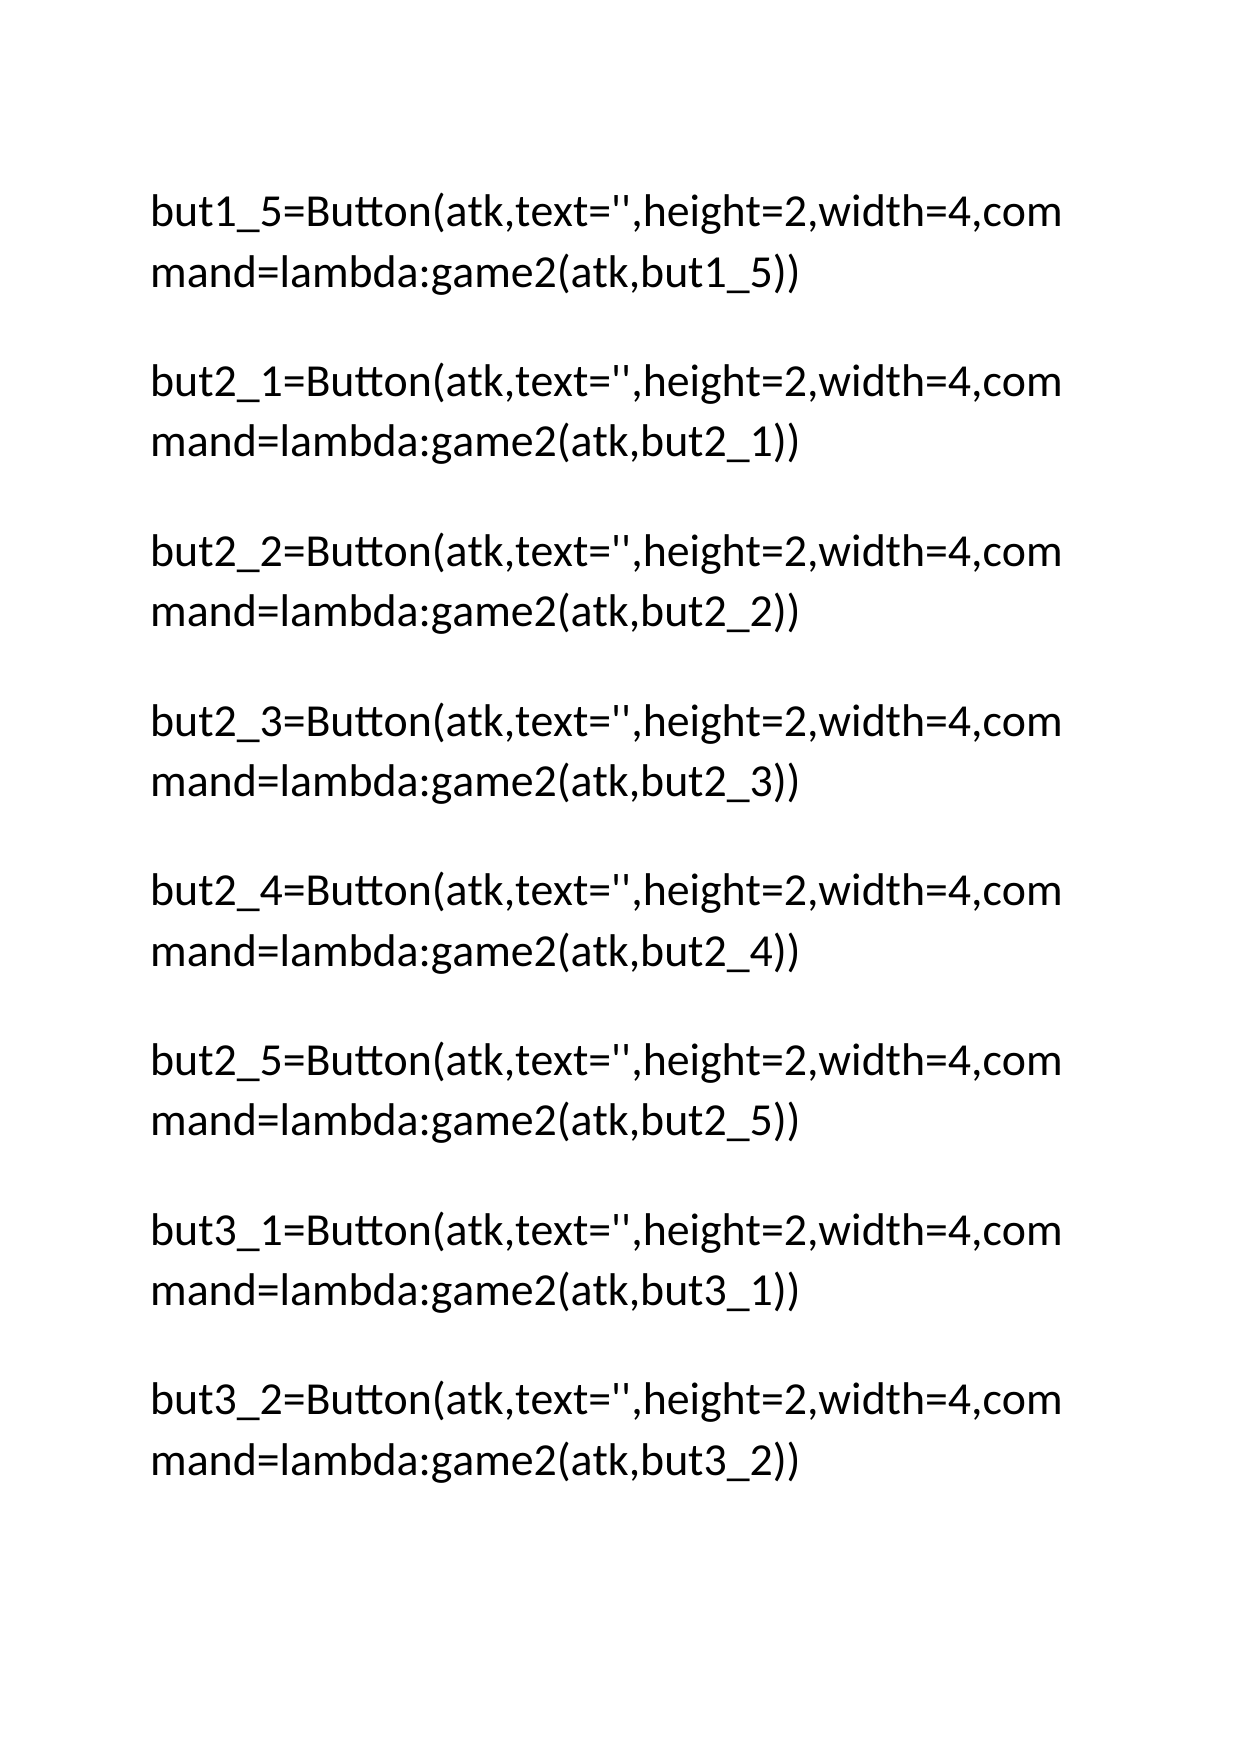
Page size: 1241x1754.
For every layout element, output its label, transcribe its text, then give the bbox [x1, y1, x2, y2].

text but3_1=Button(atk,text='',height=2,width=4,command=lambda:game2(atk,but3_1)) [150, 1168, 1090, 1317]
text but2_3=Button(atk,text='',height=2,width=4,command=lambda:game2(atk,but2_3)) [150, 659, 1090, 808]
text but1_5=Button(atk,text='',height=2,width=4,command=lambda:game2(atk,but1_5)) [150, 150, 1090, 299]
text but2_5=Button(atk,text='',height=2,width=4,command=lambda:game2(atk,but2_5)) [150, 998, 1090, 1147]
text but2_4=Button(atk,text='',height=2,width=4,command=lambda:game2(atk,but2_4)) [150, 829, 1090, 977]
text but2_2=Button(atk,text='',height=2,width=4,command=lambda:game2(atk,but2_2)) [150, 489, 1090, 638]
text but2_1=Button(atk,text='',height=2,width=4,command=lambda:game2(atk,but2_1)) [150, 320, 1090, 468]
text but3_2=Button(atk,text='',height=2,width=4,command=lambda:game2(atk,but3_2)) [150, 1338, 1090, 1486]
